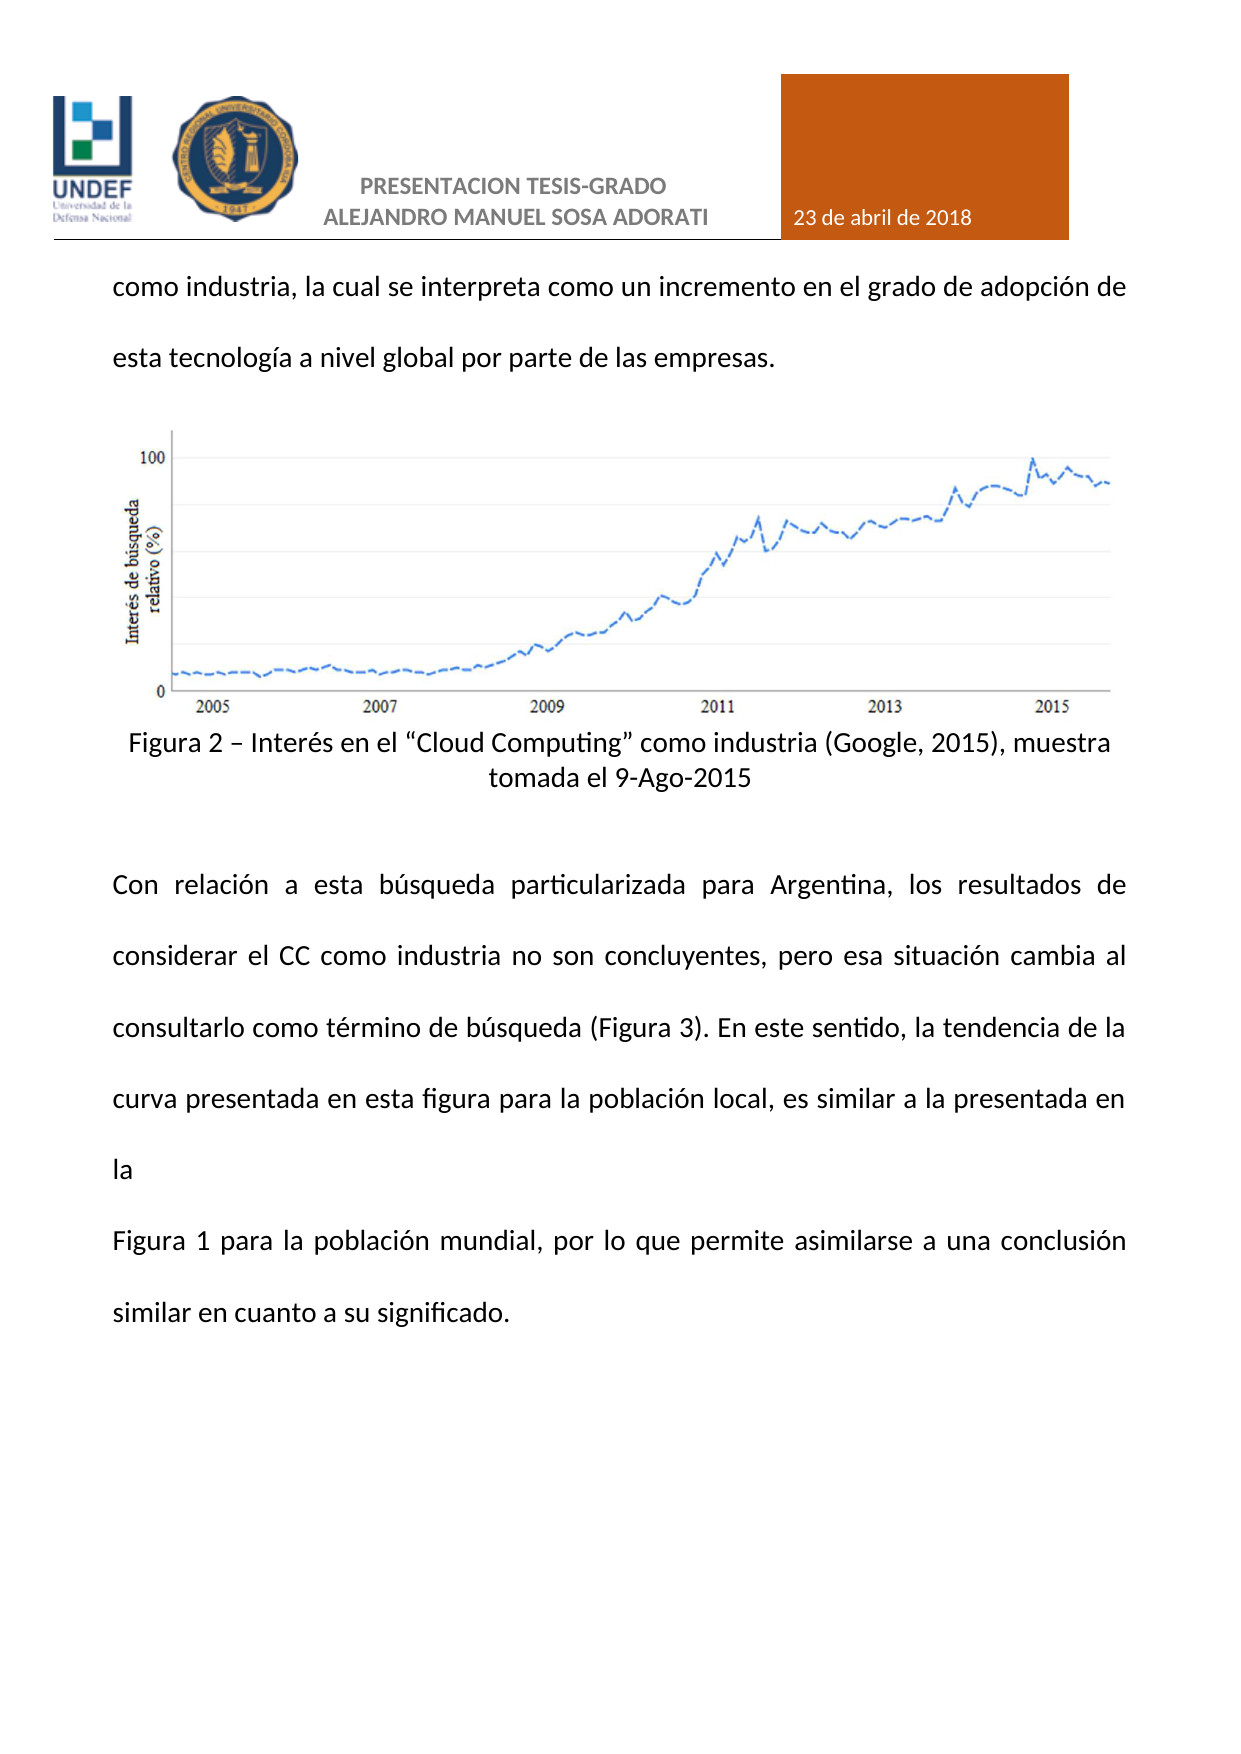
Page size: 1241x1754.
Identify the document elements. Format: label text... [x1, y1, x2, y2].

text Figura 2 – Interés en el “Cloud Computing” como industria (Google, 2015), muestra tomada el 9-Ago-2015 [112, 724, 1128, 795]
text Con relación a esta búsqueda particularizada para Argentina, los resultados de considerar el CC como industria no son concluyentes, pero esa situación cambia al consultarlo como término de búsqueda (Figura 3). En este sentido, la tendencia de la curva presentada en esta figura para la población local, es similar a la presentada en la [112, 866, 1128, 1187]
text Figura 1 para la población mundial, por lo que permite asimilarse a una conclusión similar en cuanto a su significado. [112, 1222, 1128, 1329]
picture [52, 96, 299, 222]
